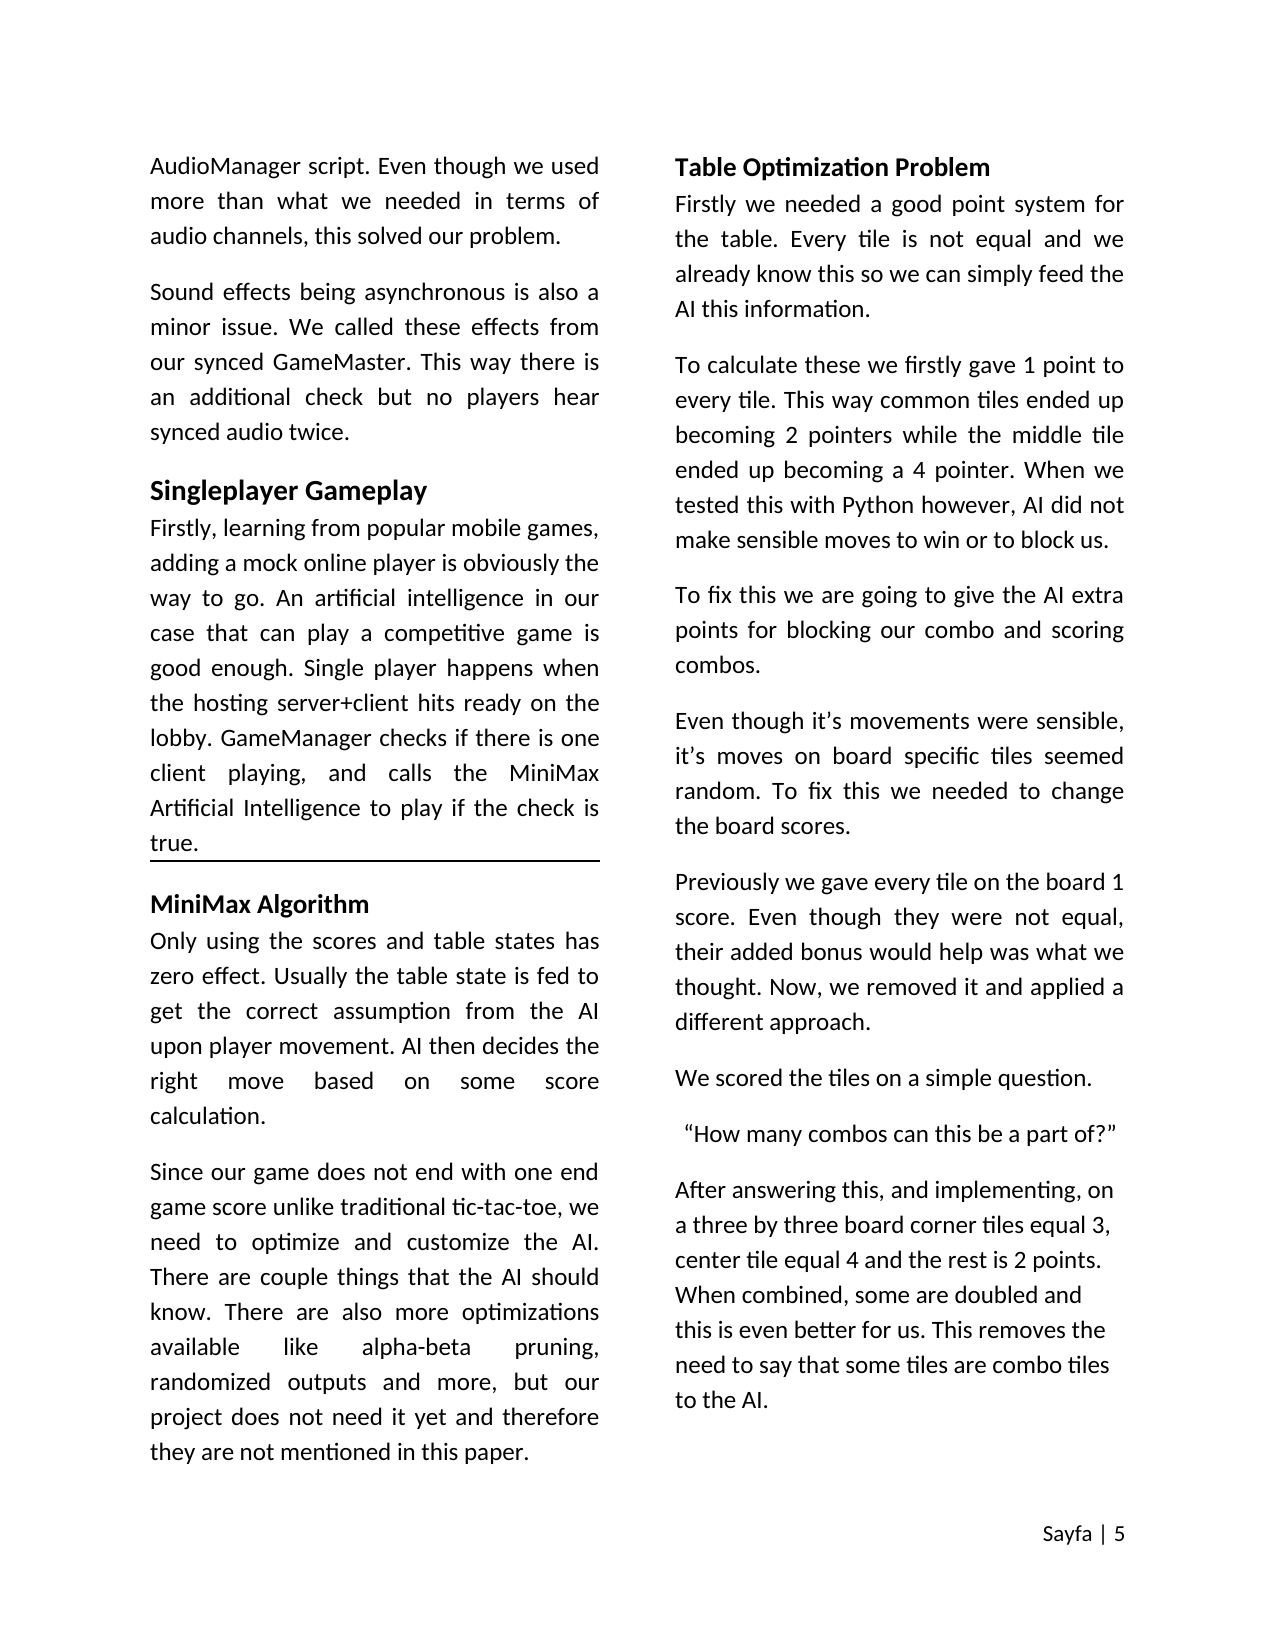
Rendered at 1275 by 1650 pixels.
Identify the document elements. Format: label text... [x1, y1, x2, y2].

subtitle Singleplayer Gameplay [150, 472, 600, 507]
text To calculate these we firstly gave 1 point to every tile. This way common tiles ended up becoming 2 pointers while the middle tile ended up becoming a 4 pointer. When we tested this with Python however, AI did not make sensible moves to win or to block us. [675, 349, 1125, 554]
text After answering this, and implementing, on a three by three board corner tiles equal 3, center tile equal 4 and the rest is 2 points. When combined, some are doubled and this is even better for us. This removes the need to say that some tiles are combo tiles to the AI. [675, 1174, 1125, 1414]
text Only using the scores and table states has zero effect. Usually the table state is fed to get the correct assumption from the AI upon player movement. AI then decides the right move based on some score calculation. [150, 925, 600, 1131]
text Firstly, learning from popular mobile games, adding a mock online player is obviously the way to go. An artificial intelligence in our case that can play a competitive game is good enough. Single player happens when the hosting server+client hits ready on the lobby. GameManager checks if there is one client playing, and calls the MiniMax Artificial Intelligence to play if the check is true. [150, 513, 600, 860]
text Since our game does not end with one end game score unlike traditional tic-tac-toe, we need to optimize and customize the AI. There are couple things that the AI should know. There are also more optimizations available like alpha-beta pruning, randomized outputs and more, but our project does not need it yet and therefore they are not mentioned in this paper. [150, 1156, 600, 1466]
text Previously we gave every tile on the board 1 score. Even though they were not equal, their added bonus would help was what we thought. Now, we removed it and applied a different approach. [675, 866, 1125, 1037]
text To fix this we are going to give the AI extra points for blocking our combo and scoring combos. [675, 579, 1125, 680]
subtitle MiniMax Algorithm [150, 887, 600, 920]
text Even though it’s movements were sensible, it’s moves on board specific tiles seemed random. To fix this we needed to change the board scores. [675, 705, 1125, 841]
subtitle Table Optimization Problem [675, 150, 1125, 183]
text Firstly we needed a good point system for the table. Every tile is not equal and we already know this so we can simply feed the AI this information. [675, 188, 1125, 323]
text We scored the tiles on a simple question. [675, 1062, 1125, 1093]
text Sound effects being asynchronous is also a minor issue. We called these effects from our synced GameMaster. This way there is an additional check but no players hear synced audio twice. [150, 276, 600, 446]
text “How many combos can this be a part of?” [675, 1118, 1125, 1148]
